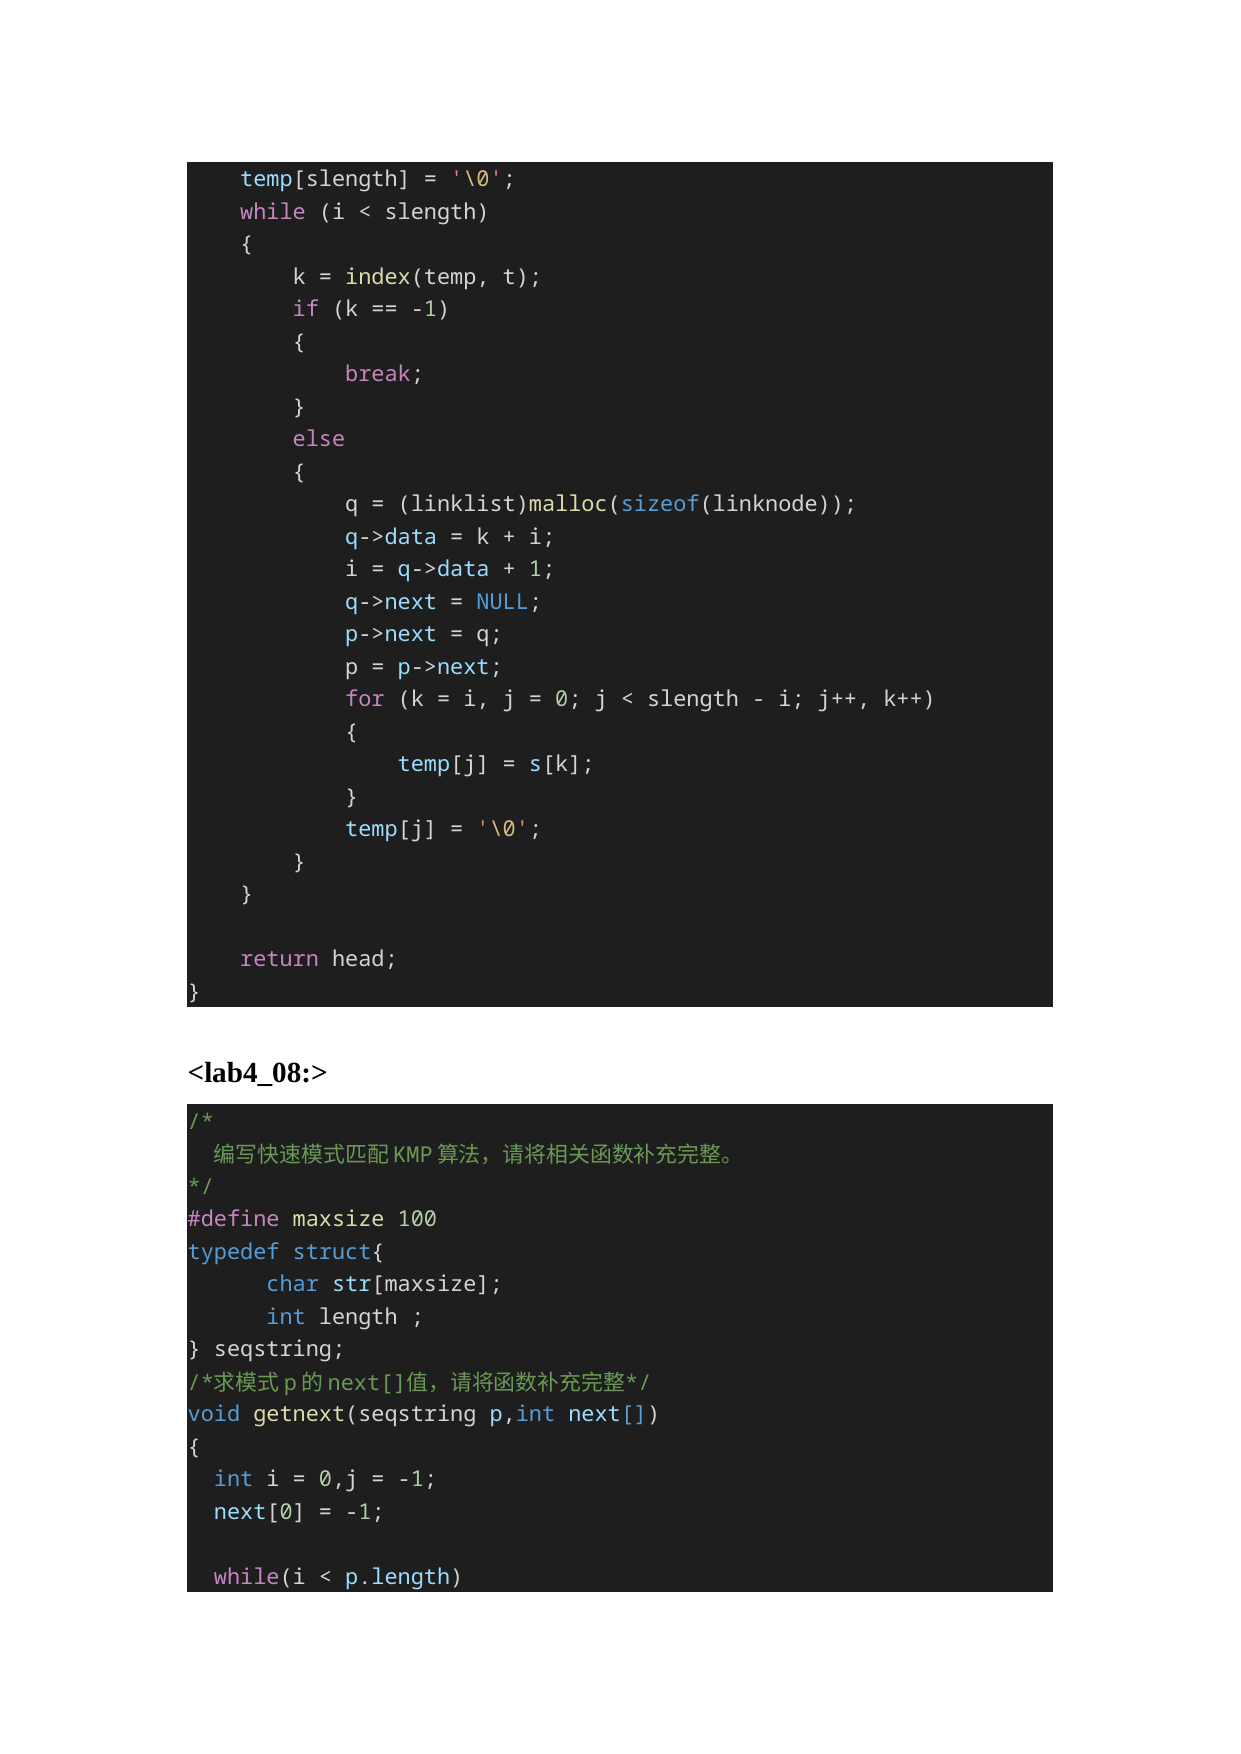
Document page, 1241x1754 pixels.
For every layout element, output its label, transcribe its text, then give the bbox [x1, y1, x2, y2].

text while (i < slength) [187, 194, 1053, 227]
text q->data = k + i; [187, 519, 1053, 552]
text void getnext(seqstring p,int next[]) [187, 1397, 1053, 1429]
text p->next = q; [187, 617, 1053, 649]
text } seqstring; [187, 1332, 1053, 1364]
text temp[slength] = '\0'; [187, 162, 1053, 194]
text */ [187, 1169, 1053, 1202]
text 编写快速模式匹配KMP算法，请将相关函数补充完整。 [187, 1137, 1053, 1169]
text { [187, 1429, 1053, 1462]
text { [187, 714, 1053, 747]
text return head; [187, 942, 1053, 974]
text } [187, 974, 1053, 1007]
text { [187, 324, 1053, 357]
text } [187, 389, 1053, 422]
text else [187, 422, 1053, 454]
text } [187, 779, 1053, 812]
text break; [187, 357, 1053, 389]
text <lab4_08:> [187, 1039, 1053, 1104]
text i = q->data + 1; [187, 552, 1053, 584]
text temp[j] = '\0'; [187, 812, 1053, 844]
text typedef struct{ [187, 1234, 1053, 1267]
text { [187, 454, 1053, 487]
text } [187, 877, 1053, 909]
text next[0] = -1; [187, 1494, 1053, 1527]
text q->next = NULL; [187, 584, 1053, 617]
text #define maxsize 100 [187, 1202, 1053, 1234]
text /*求模式p的next[]值，请将函数补充完整*/ [187, 1364, 1053, 1397]
text if (k == -1) [187, 292, 1053, 324]
text { [187, 227, 1053, 259]
text temp[j] = s[k]; [187, 747, 1053, 779]
text } [187, 844, 1053, 877]
text p = p->next; [187, 649, 1053, 682]
text q = (linklist)malloc(sizeof(linknode)); [187, 487, 1053, 519]
text char str[maxsize]; [187, 1267, 1053, 1299]
text int i = 0,j = -1; [187, 1462, 1053, 1494]
text k = index(temp, t); [187, 259, 1053, 292]
text int length ; [187, 1299, 1053, 1332]
text for (k = i, j = 0; j < slength - i; j++, k++) [187, 682, 1053, 714]
text /* [187, 1104, 1053, 1137]
text while(i < p.length) [187, 1559, 1053, 1592]
